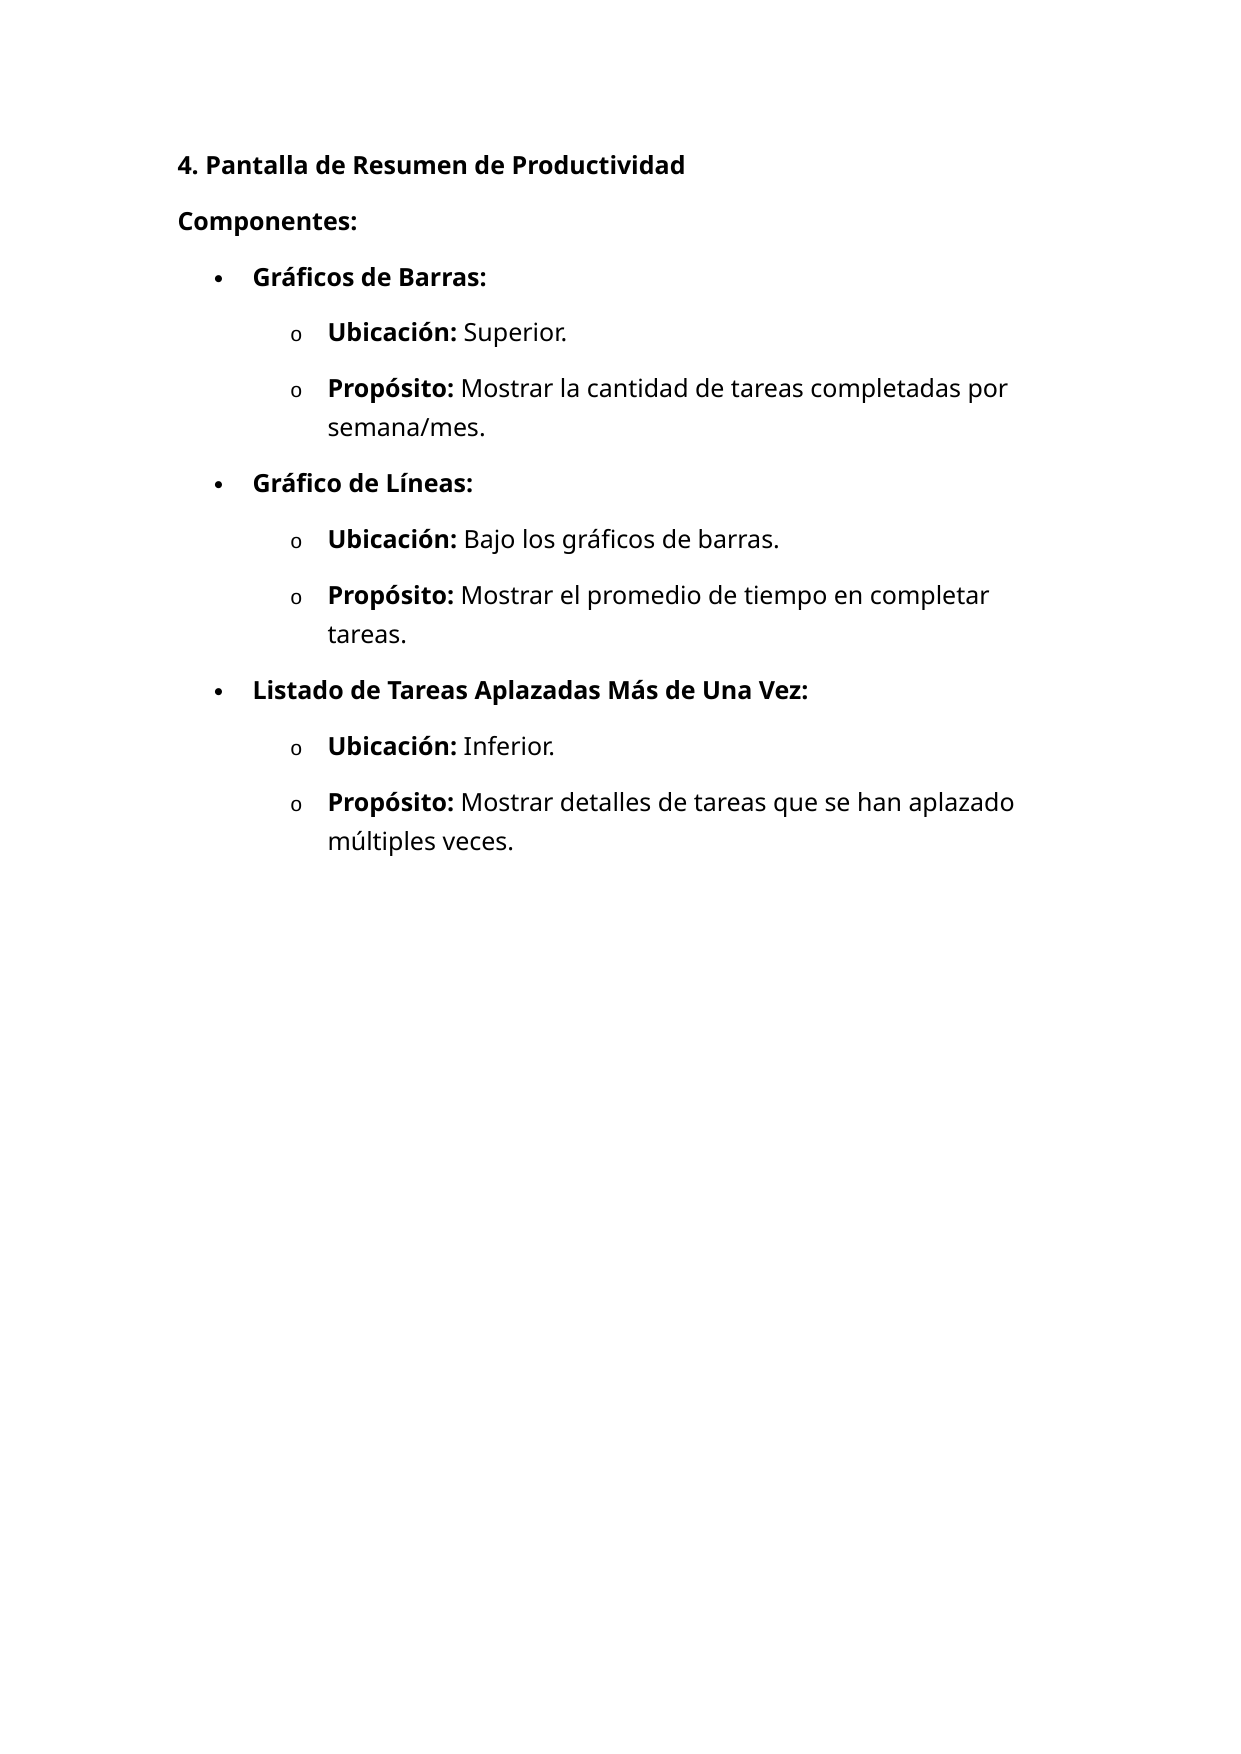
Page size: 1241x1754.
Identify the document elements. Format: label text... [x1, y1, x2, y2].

list Ubicación: Superior. [290, 315, 1063, 349]
text 4. Pantalla de Resumen de Productividad [177, 148, 1063, 182]
list Gráficos de Barras: [215, 259, 1063, 293]
list Ubicación: Inferior. [290, 728, 1063, 762]
text Componentes: [177, 203, 1063, 237]
list Propósito: Mostrar detalles de tareas que se han aplazado múltiples veces. [290, 784, 1063, 857]
list Propósito: Mostrar el promedio de tiempo en completar tareas. [290, 578, 1063, 651]
list Ubicación: Bajo los gráficos de barras. [290, 522, 1063, 556]
list Propósito: Mostrar la cantidad de tareas completadas por semana/mes. [290, 371, 1063, 444]
list Listado de Tareas Aplazadas Más de Una Vez: [215, 673, 1063, 707]
list Gráfico de Líneas: [215, 466, 1063, 500]
